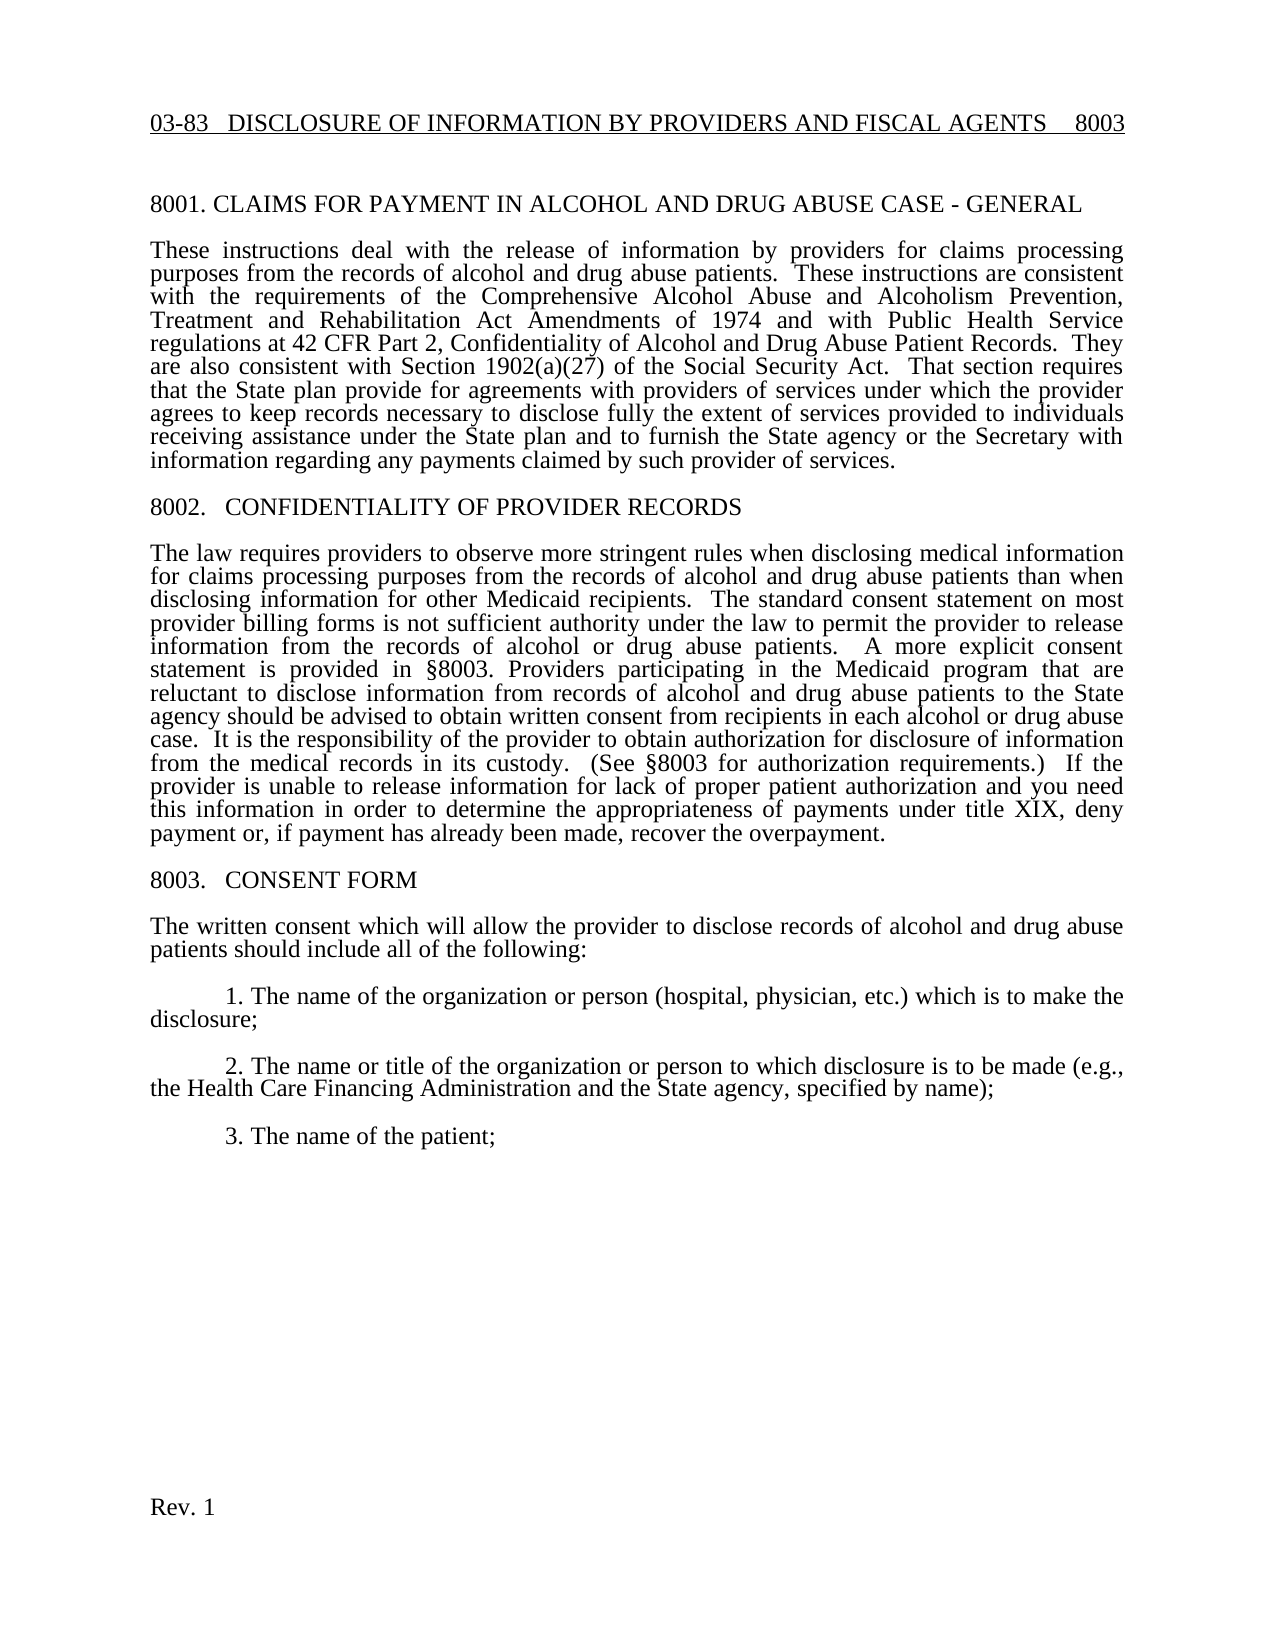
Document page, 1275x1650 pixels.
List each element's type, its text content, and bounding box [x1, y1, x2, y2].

text 8001. CLAIMS FOR PAYMENT IN ALCOHOL AND DRUG ABUSE CASE - GENERAL [150, 194, 1125, 217]
text The law requires providers to observe more stringent rules when disclosing medical information for claims processing purposes from the records of alcohol and drug abuse patients than when disclosing information for other Medicaid recipients. The standard consent statement on most provider billing forms is not sufficient authority under the law to permit the provider to release information from the records of alcohol or drug abuse patients. A more explicit consent statement is provided in §8003. Providers participating in the Medicaid program that are reluctant to disclose information from records of alcohol and drug abuse patients to the State agency should be advised to obtain written consent from recipients in each alcohol or drug abuse case. It is the responsibility of the provider to obtain authorization for disclosure of information from the medical records in its custody. (See §8003 for authorization requirements.) If the provider is unable to release information for lack of proper patient authorization and you need this information in order to determine the appropriateness of payments under title XIX, deny payment or, if payment has already been made, recover the overpayment. [150, 543, 1125, 846]
text 8002. CONFIDENTIALITY OF PROVIDER RECORDS [150, 497, 1125, 520]
text 03-83 DISCLOSURE OF INFORMATION BY PROVIDERS AND FISCAL AGENTS 8003 [150, 112, 1125, 133]
text 8003. CONSENT FORM [150, 870, 1125, 893]
text 1. The name of the organization or person (hospital, physician, etc.) which is to make the disclosure; [150, 986, 1125, 1032]
text These instructions deal with the release of information by providers for claims processing purposes from the records of alcohol and drug abuse patients. These instructions are consistent with the requirements of the Comprehensive Alcohol Abuse and Alcoholism Prevention, Treatment and Rehabilitation Act Amendments of 1974 and with Public Health Service regulations at 42 CFR Part 2, Confidentiality of Alcohol and Drug Abuse Patient Records. They are also consistent with Section 1902(a)(27) of the Social Security Act. That section requires that the State plan provide for agreements with providers of services under which the provider agrees to keep records necessary to disclose fully the extent of services provided to individuals receiving assistance under the State plan and to furnish the State agency or the Secretary with information regarding any payments claimed by such provider of services. [150, 240, 1125, 473]
text Rev. 1 [150, 1497, 1125, 1520]
text The written consent which will allow the provider to disclose records of alcohol and drug abuse patients should include all of the following: [150, 916, 1125, 963]
text 2. The name or title of the organization or person to which disclosure is to be made (e.g., the Health Care Financing Administration and the State agency, specified by name); [150, 1056, 1125, 1102]
text 3. The name of the patient; [150, 1126, 1125, 1149]
